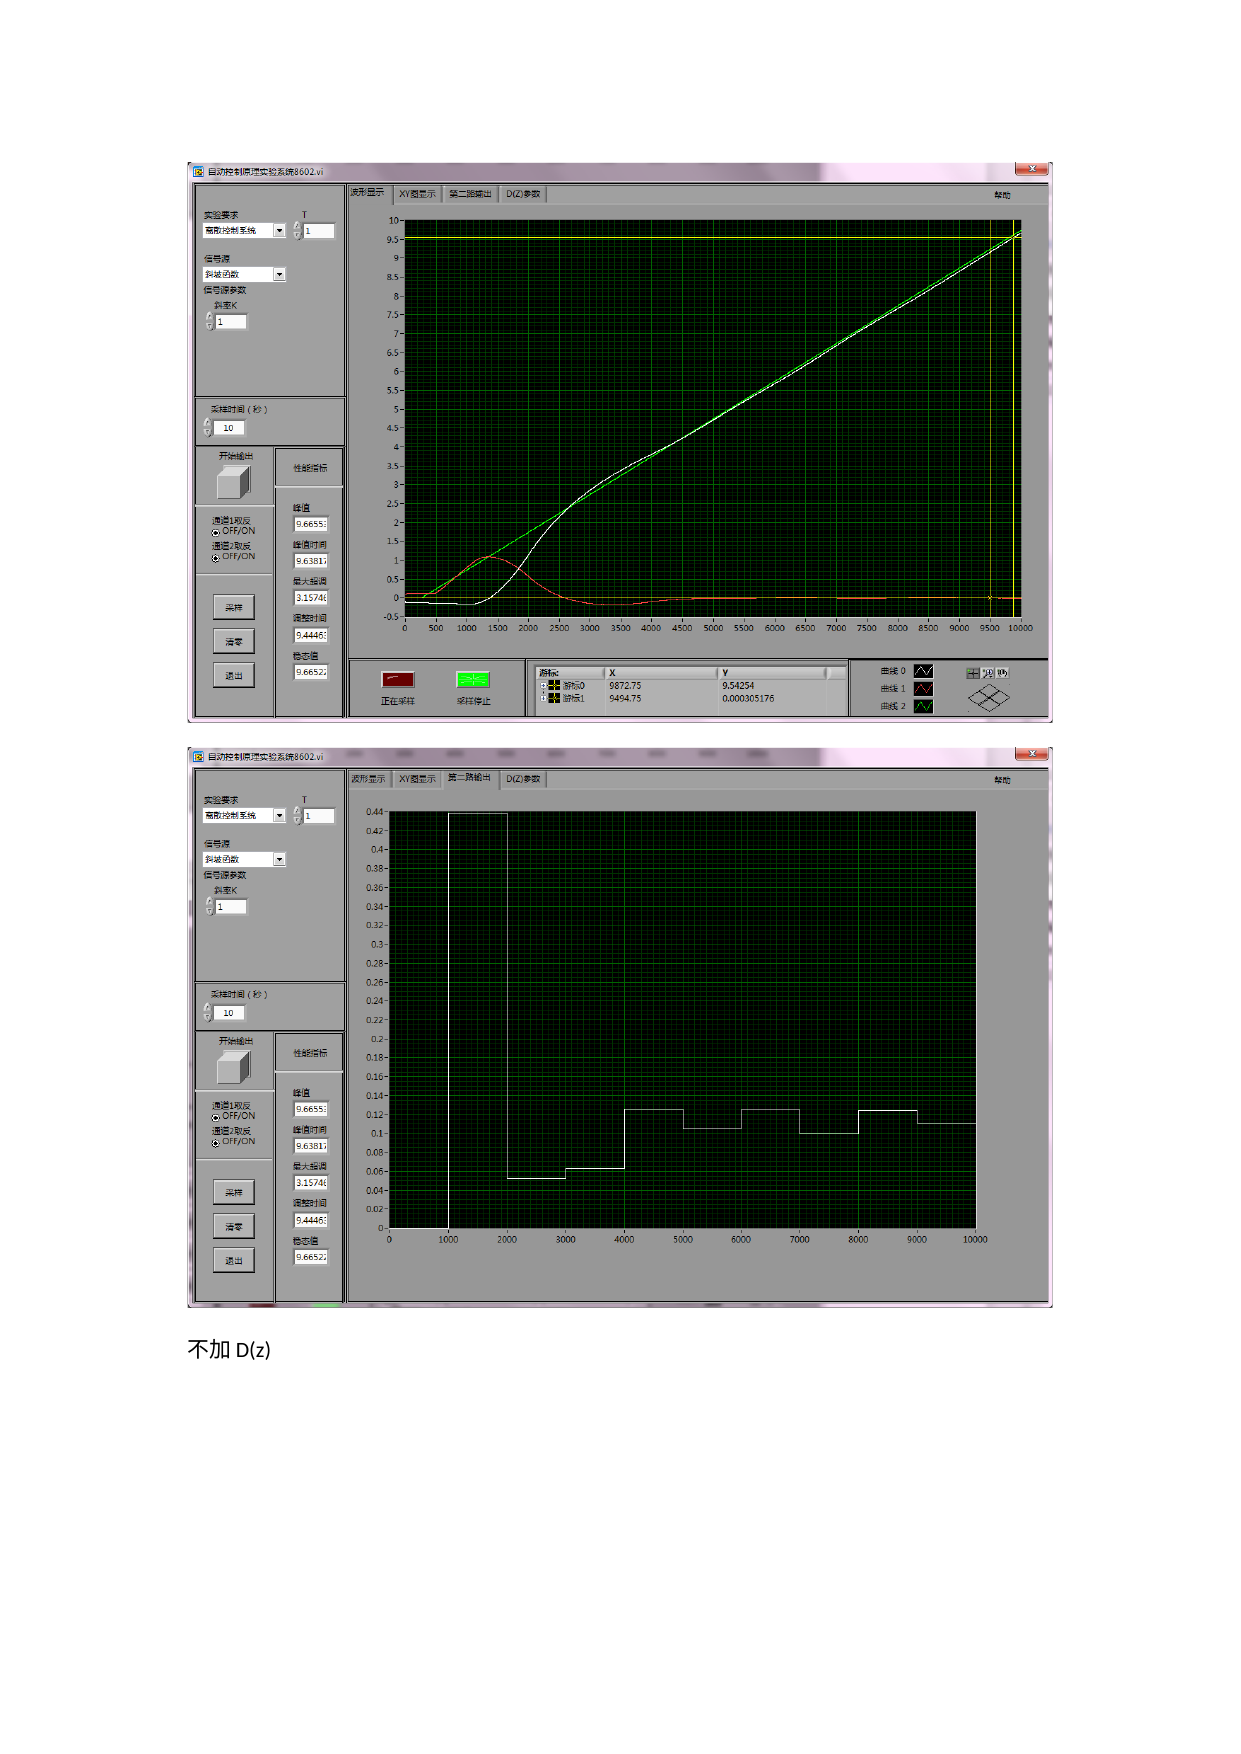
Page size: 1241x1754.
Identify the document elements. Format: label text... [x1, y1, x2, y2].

picture [187, 162, 1053, 723]
picture [187, 747, 1053, 1308]
text 不加D(z) [187, 1332, 1053, 1364]
